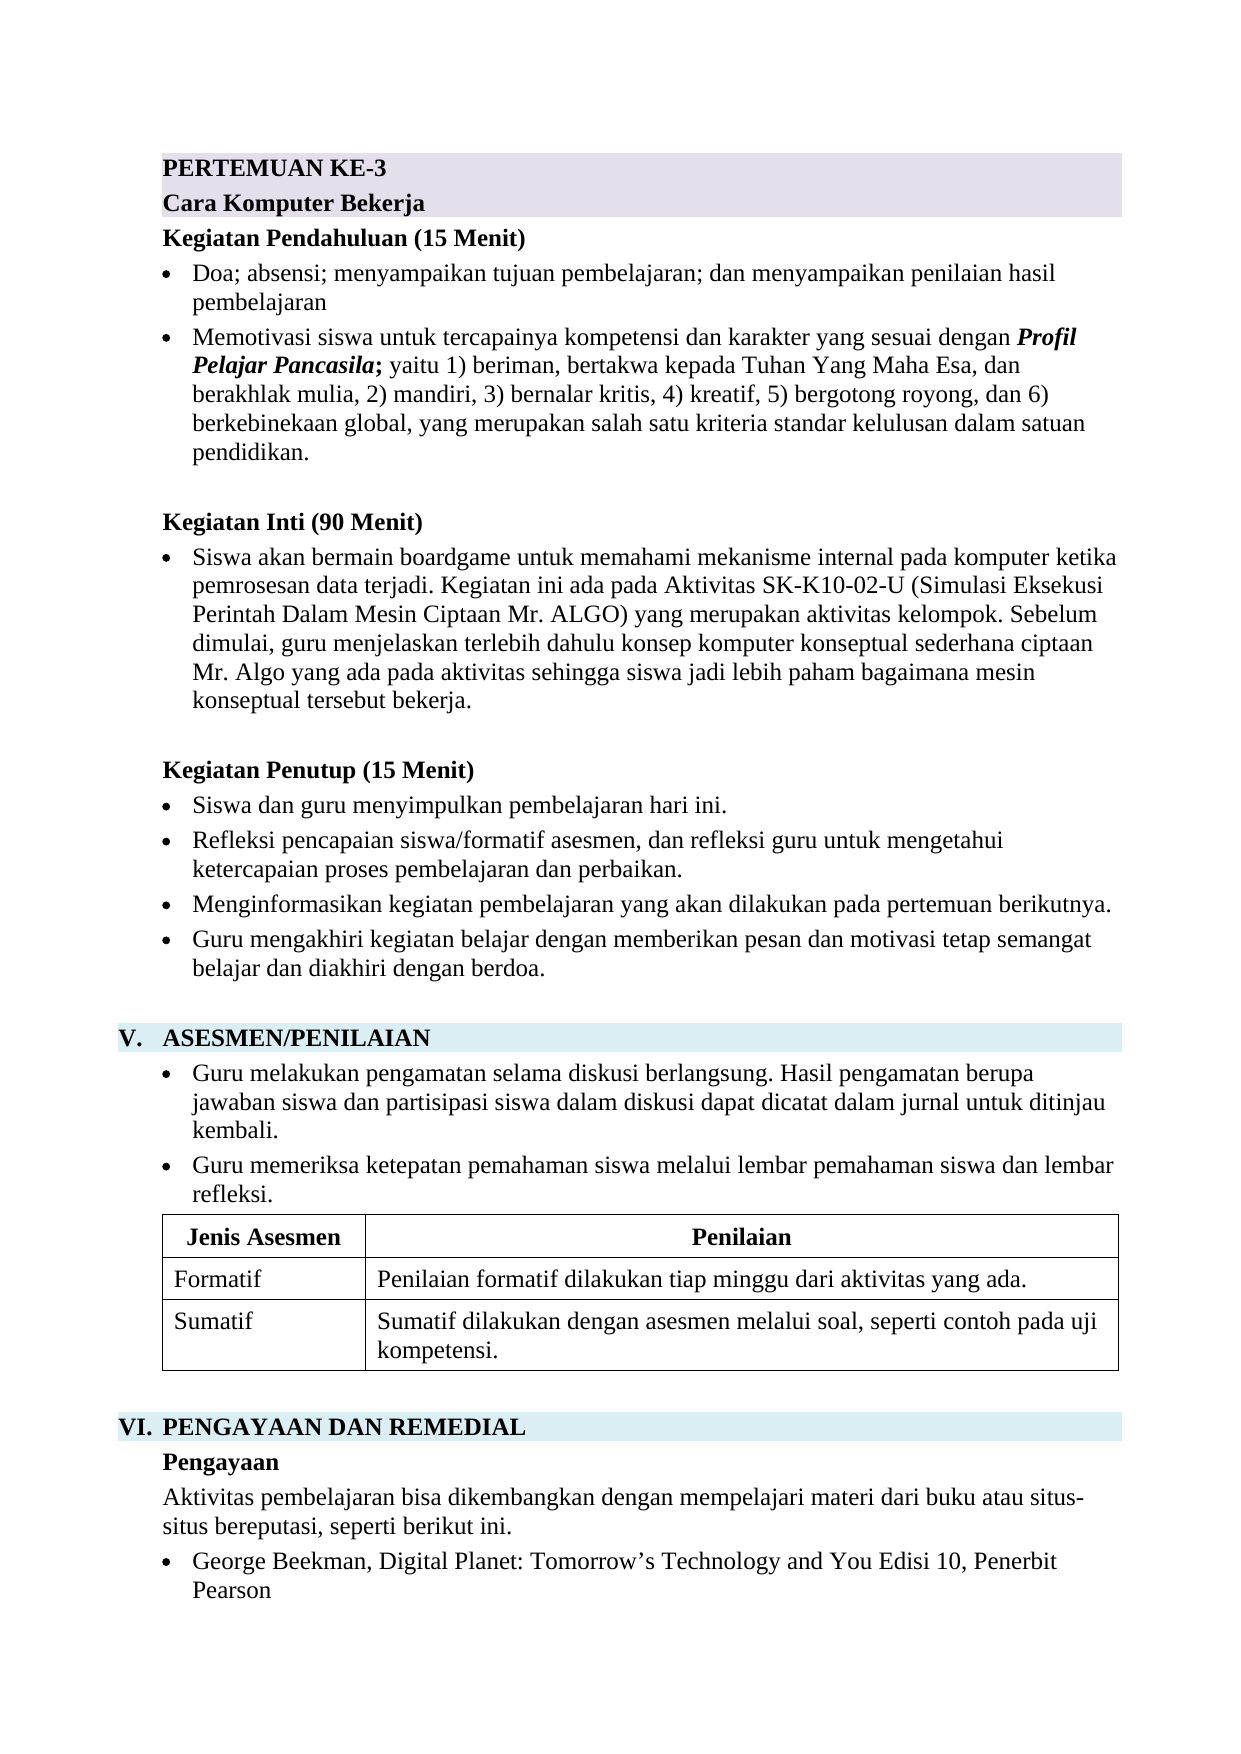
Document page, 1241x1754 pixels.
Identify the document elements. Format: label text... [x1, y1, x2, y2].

text Kegiatan Inti (90 Menit) [162, 507, 1122, 536]
list Siswa akan bermain boardgame untuk memahami mekanisme internal pada komputer ketika pemrosesan data terjadi. Kegiatan ini ada pada Aktivitas SK-K10-02-U (Simulasi Eksekusi Perintah Dalam Mesin Ciptaan Mr. ALGO) yang merupakan aktivitas kelompok. Sebelum dimulai, guru menjelaskan terlebih dahulu konsep komputer konseptual sederhana ciptaan Mr. Algo yang ada pada aktivitas sehingga siswa jadi lebih paham bagaimana mesin konseptual tersebut bekerja. [162, 542, 1122, 714]
list Menginformasikan kegiatan pembelajaran yang akan dilakukan pada pertemuan berikutnya. [162, 889, 1122, 918]
table_cell Sumatif dilakukan dengan asesmen melalui soal, seperti contoh pada uji kompetensi. [366, 1300, 1118, 1370]
list Siswa dan guru menyimpulkan pembelajaran hari ini. [162, 791, 1122, 819]
text PERTEMUAN KE-3 [162, 153, 1122, 182]
list Guru melakukan pengamatan selama diskusi berlangsung. Hasil pengamatan berupa jawaban siswa dan partisipasi siswa dalam diskusi dapat dicatat dalam jurnal untuk ditinjau kembali. [162, 1058, 1122, 1144]
text Aktivitas pembelajaran bisa dikembangkan dengan mempelajari materi dari buku atau situs-situs bereputasi, seperti berikut ini. [162, 1482, 1122, 1540]
text Cara Komputer Bekerja [162, 188, 1122, 217]
table_header Jenis Asesmen [163, 1215, 365, 1257]
list Doa; absensi; menyampaikan tujuan pembelajaran; dan menyampaikan penilaian hasil pembelajaran [162, 258, 1122, 316]
text VI. PENGAYAAN DAN REMEDIAL [118, 1412, 1122, 1441]
table_header Penilaian [366, 1215, 1118, 1257]
table_cell Penilaian formatif dilakukan tiap minggu dari aktivitas yang ada. [366, 1258, 1118, 1299]
text Kegiatan Pendahuluan (15 Menit) [162, 223, 1122, 252]
list Memotivasi siswa untuk tercapainya kompetensi dan karakter yang sesuai dengan Profil Pelajar Pancasila; yaitu 1) beriman, bertakwa kepada Tuhan Yang Maha Esa, dan berakhlak mulia, 2) mandiri, 3) bernalar kritis, 4) kreatif, 5) bergotong royong, dan 6) berkebinekaan global, yang merupakan salah satu kriteria standar kelulusan dalam satuan pendidikan. [162, 322, 1122, 466]
list Refleksi pencapaian siswa/formatif asesmen, dan refleksi guru untuk mengetahui ketercapaian proses pembelajaran dan perbaikan. [162, 826, 1122, 883]
table_cell Formatif [163, 1258, 365, 1299]
table_cell Sumatif [163, 1300, 365, 1370]
text Kegiatan Penutup (15 Menit) [162, 756, 1122, 784]
list Guru mengakhiri kegiatan belajar dengan memberikan pesan dan motivasi tetap semangat belajar dan diakhiri dengan berdoa. [162, 924, 1122, 982]
list George Beekman, Digital Planet: Tomorrow’s Technology and You Edisi 10, Penerbit Pearson [162, 1546, 1122, 1603]
text V. ASESMEN/PENILAIAN [118, 1023, 1122, 1052]
text Pengayaan [162, 1447, 1122, 1476]
list Guru memeriksa ketepatan pemahaman siswa melalui lembar pemahaman siswa dan lembar refleksi. [162, 1151, 1122, 1208]
